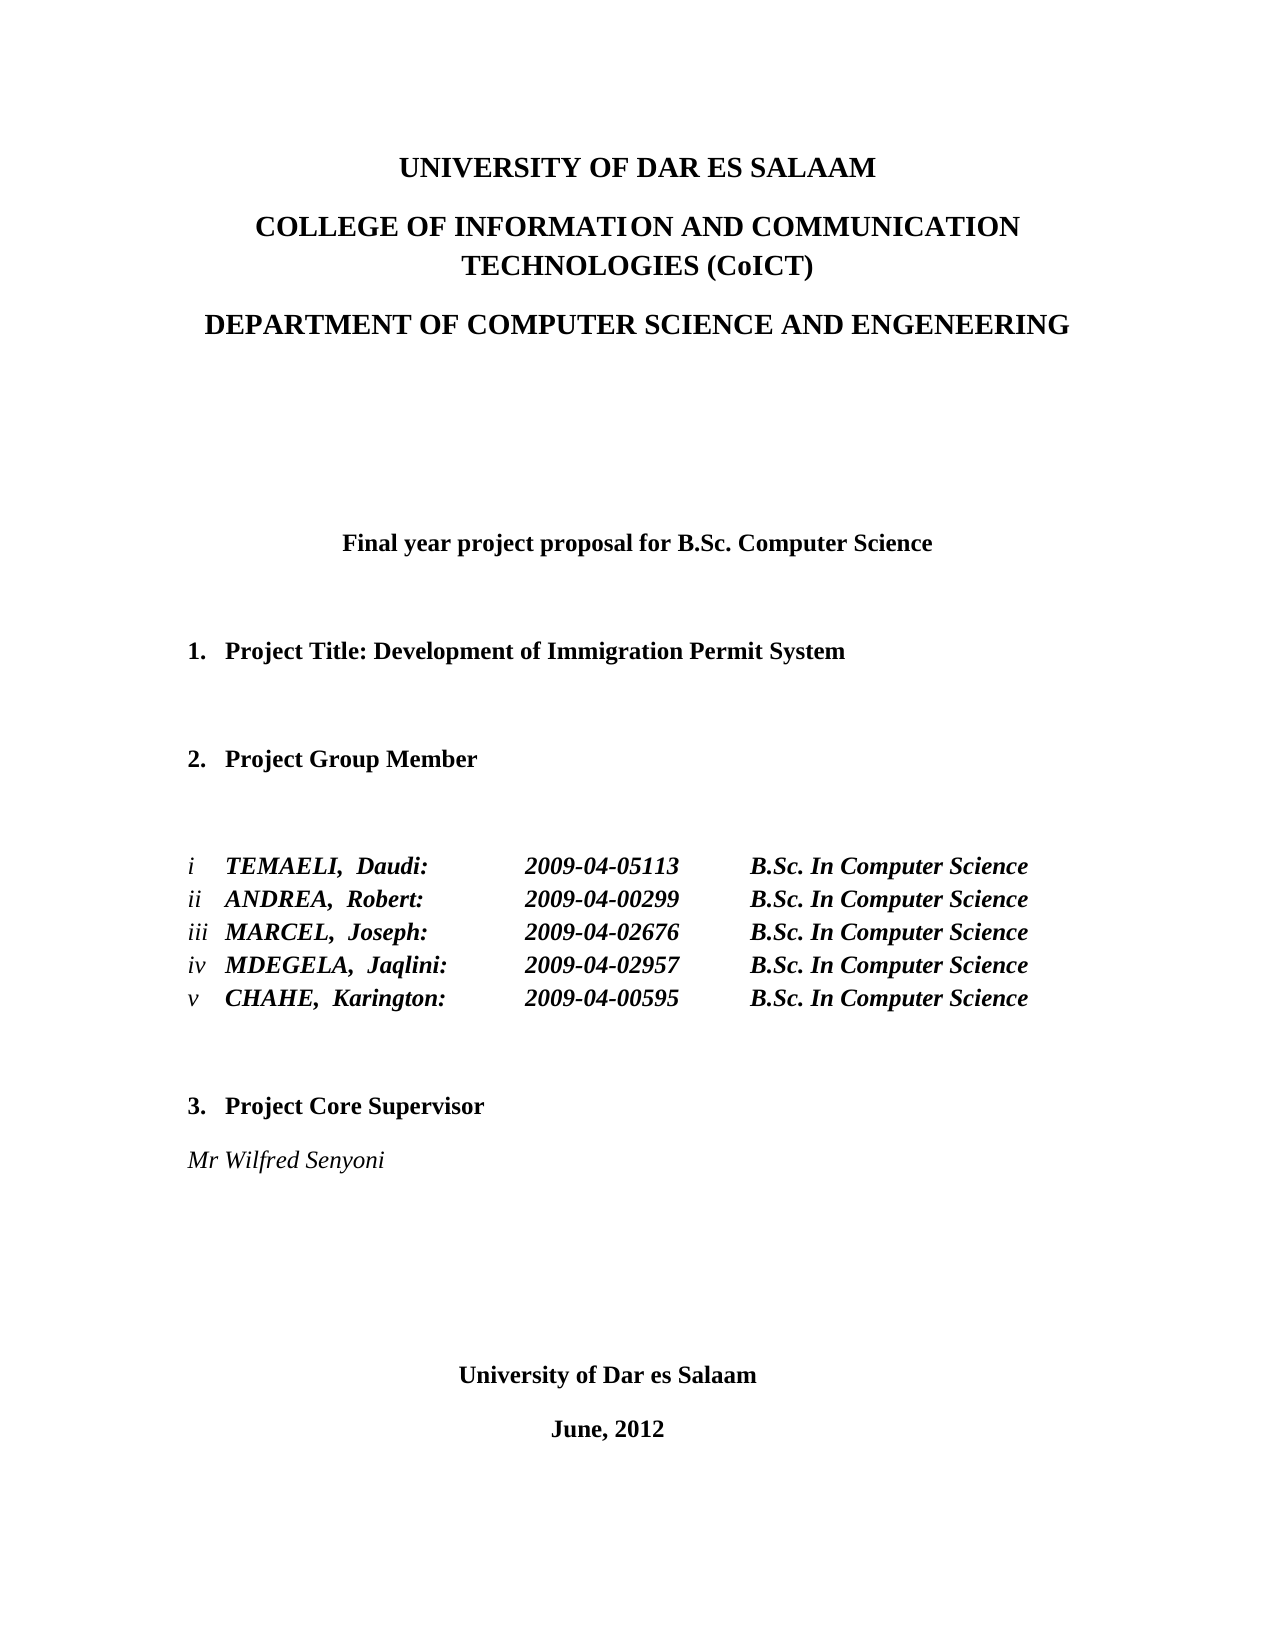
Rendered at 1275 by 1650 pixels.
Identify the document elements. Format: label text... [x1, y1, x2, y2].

list CHAHE, Karington: 2009-04-00595 B.Sc. In Computer Science [187, 983, 1125, 1012]
list MDEGELA, Jaqlini: 2009-04-02957 B.Sc. In Computer Science [187, 950, 1125, 979]
text UNIVERSITY OF DAR ES SALAAM [150, 150, 1125, 183]
list Project Title: Development of Immigration Permit System [187, 636, 1125, 665]
list TEMAELI, Daudi: 2009-04-05113 B.Sc. In Computer Science [187, 851, 1125, 880]
text Final year project proposal for B.Sc. Computer Science [150, 528, 1125, 557]
text June, 2012 [210, 1414, 1005, 1443]
list ANDREA, Robert: 2009-04-00299 B.Sc. In Computer Science [187, 884, 1125, 913]
list Project Group Member [187, 744, 1125, 772]
text Mr Wilfred Senyoni [150, 1145, 1125, 1174]
text DEPARTMENT OF COMPUTER SCIENCE AND ENGENEERING [150, 307, 1125, 341]
list Project Core Supervisor [187, 1091, 1125, 1120]
text University of Dar es Salaam [210, 1360, 1005, 1389]
list MARCEL, Joseph: 2009-04-02676 B.Sc. In Computer Science [187, 917, 1125, 946]
text COLLEGE OF INFORMATI ON AND COMMUNICATION TECHNOLOGIES (CoICT) [150, 209, 1125, 281]
